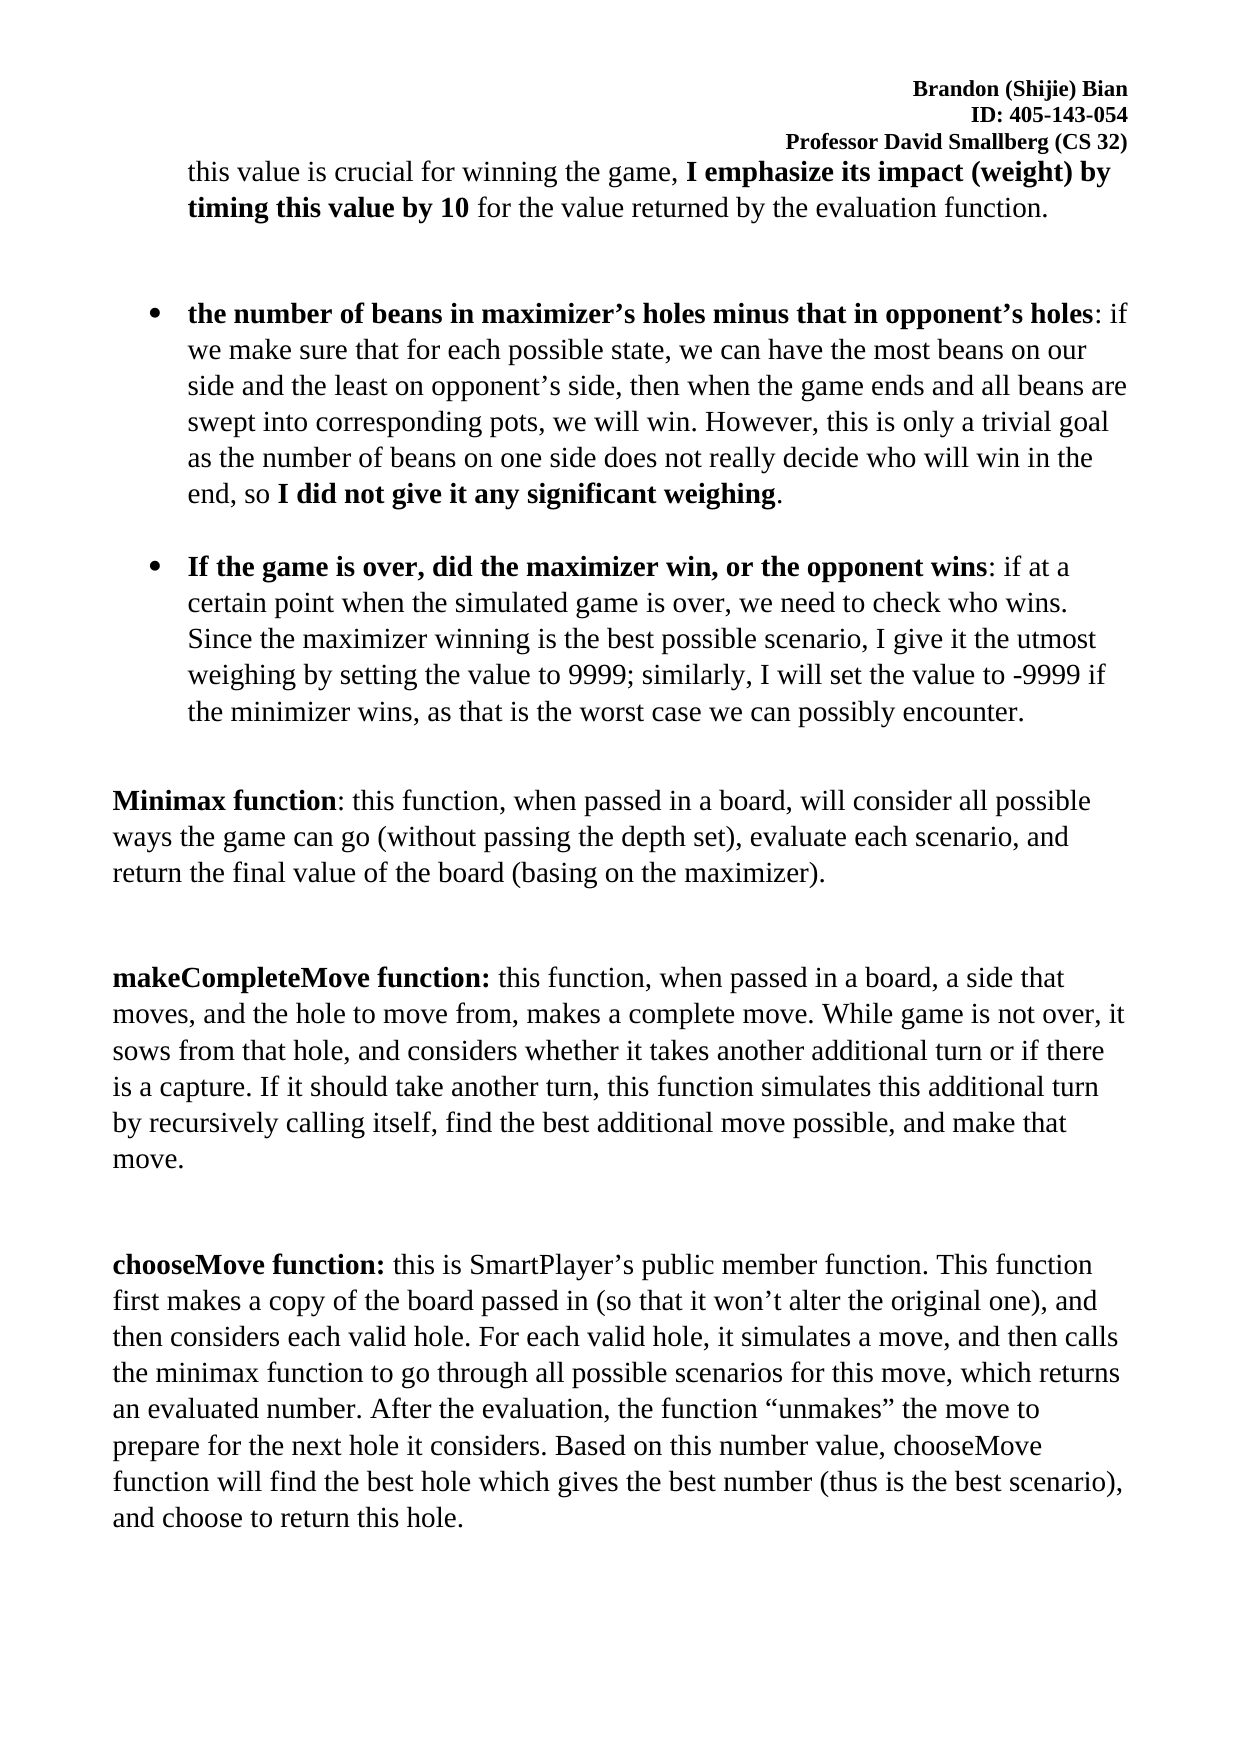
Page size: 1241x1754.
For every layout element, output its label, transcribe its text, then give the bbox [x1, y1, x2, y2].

list If the game is over, did the maximizer win, or the opponent wins: if at a certain point when the simulated game is over, we need to check who wins. Since the maximizer winning is the best possible scenario, I give it the utmost weighing by setting the value to 9999; similarly, I will set the value to -9999 if the minimizer wins, as that is the worst case we can possibly encounter. [150, 549, 1128, 727]
text makeCompleteMove function: this function, when passed in a board, a side that moves, and the hole to move from, makes a complete move. While game is not over, it sows from that hole, and considers whether it takes another additional turn or if there is a capture. If it should take another turn, this function simulates this additional turn by recursively calling itself, find the best additional move possible, and make that move. [112, 961, 1128, 1175]
list the number of beans in maximizer’s holes minus that in opponent’s holes: if we make sure that for each possible state, we can have the most beans on our side and the least on opponent’s side, then when the game ends and all beans are swept into corresponding pots, we will win. However, this is only a trivial goal as the number of beans on one side does not really decide who will win in the end, so I did not give it any significant weighing. [150, 296, 1128, 510]
text Minimax function: this function, when passed in a board, will consider all possible ways the game can go (without passing the depth set), evaluate each scenario, and return the final value of the board (basing on the maximizer). [112, 783, 1128, 888]
text chooseMove function: this is SmartPlayer’s public member function. This function first makes a copy of the board passed in (so that it won’t alter the original one), and then considers each valid hole. For each valid hole, it simulates a move, and then calls the minimax function to go through all possible scenarios for this move, which returns an evaluated number. After the evaluation, the function “unmakes” the move to prepare for the next hole it considers. Based on this number value, chooseMove function will find the best hole which gives the best number (thus is the best scenario), and choose to return this hole. [112, 1247, 1128, 1533]
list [150, 154, 1128, 224]
